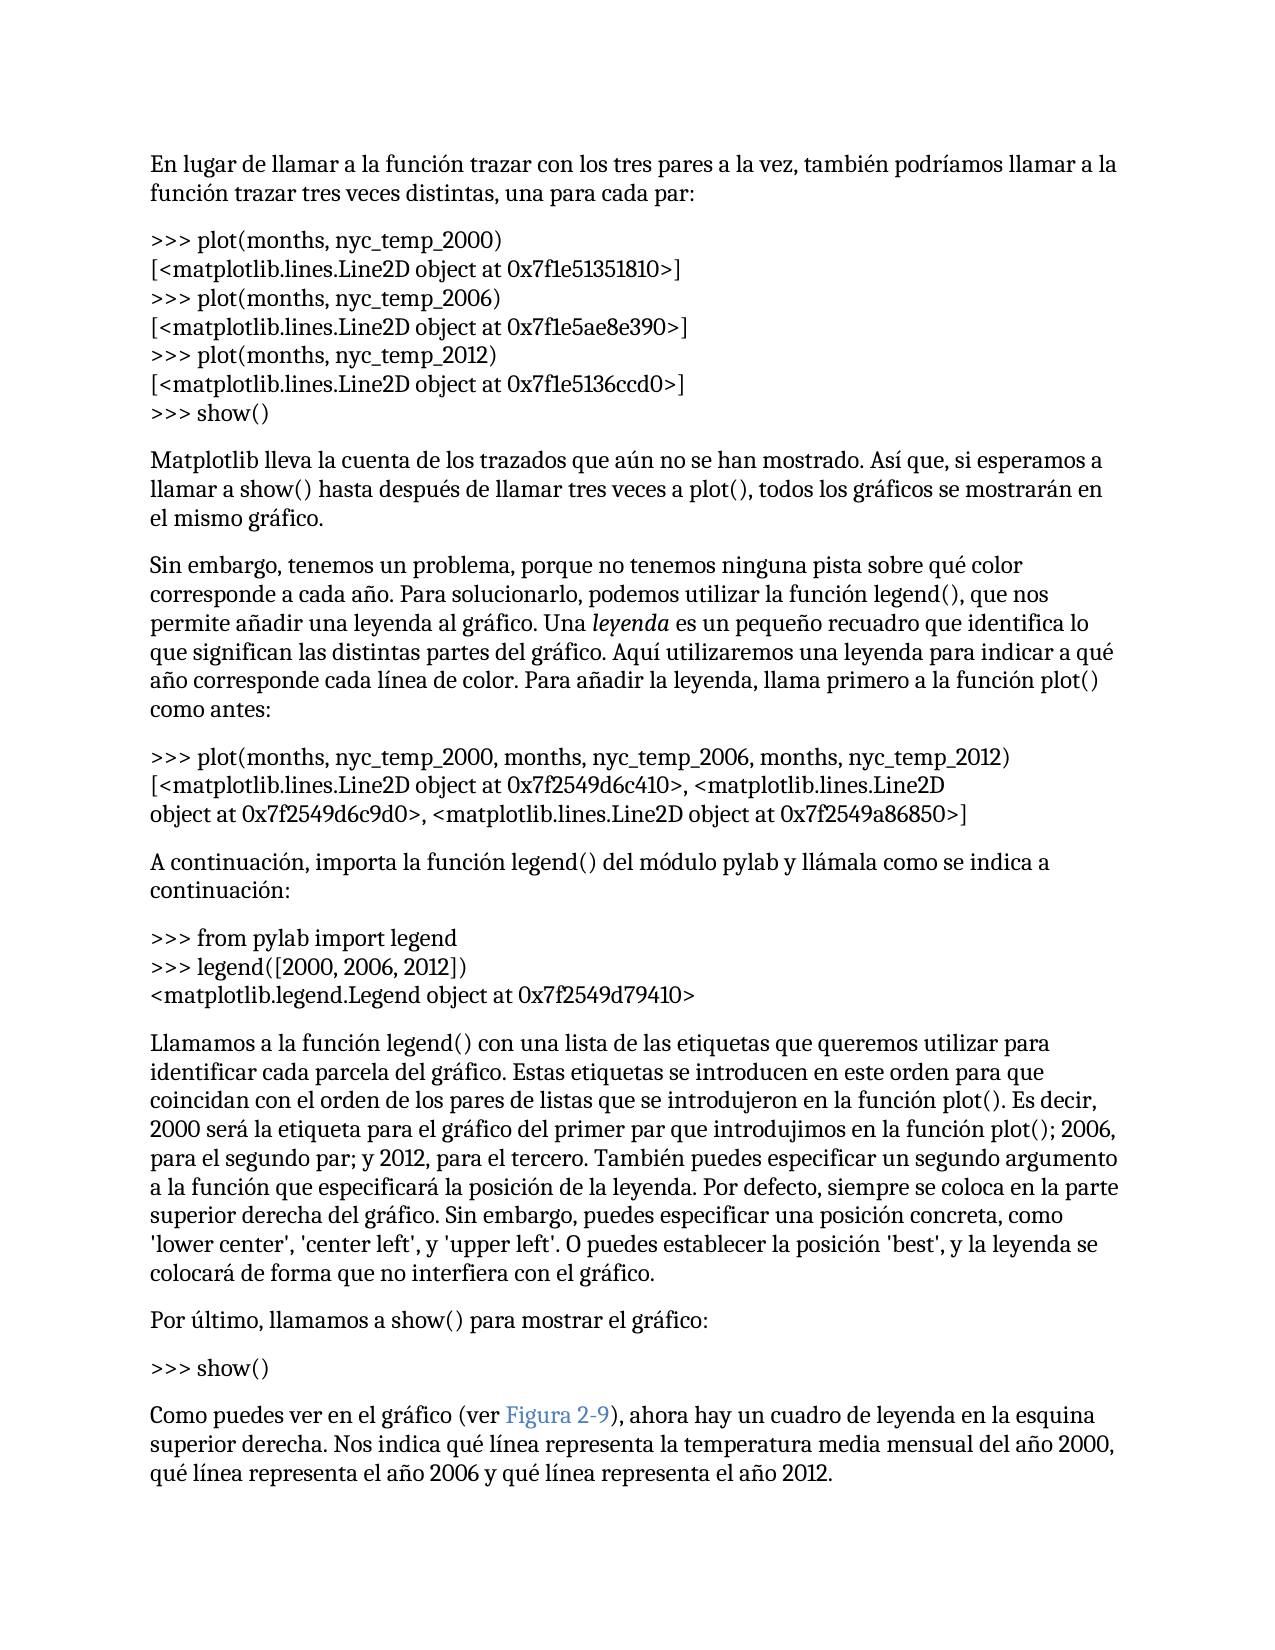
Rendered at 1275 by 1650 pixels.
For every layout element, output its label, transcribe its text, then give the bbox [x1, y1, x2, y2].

text Como puedes ver en el gráfico (ver Figura 2-9), ahora hay un cuadro de leyenda en la esquina superior derecha. Nos indica qué línea representa la temperatura media mensual del año 2000, qué línea representa el año 2006 y qué línea representa el año 2012. [150, 1401, 1125, 1487]
text En lugar de llamar a la función trazar con los tres pares a la vez, también podríamos llamar a la función trazar tres veces distintas, una para cada par: [150, 150, 1125, 207]
text Matplotlib lleva la cuenta de los trazados que aún no se han mostrado. Así que, si esperamos a llamar a show() hasta después de llamar tres veces a plot(), todos los gráficos se mostrarán en el mismo gráfico. [150, 446, 1125, 532]
text Sin embargo, tenemos un problema, porque no tenemos ninguna pista sobre qué color corresponde a cada año. Para solucionarlo, podemos utilizar la función legend(), que nos permite añadir una leyenda al gráfico. Una leyenda es un pequeño recuadro que identifica lo que significan las distintas partes del gráfico. Aquí utilizaremos una leyenda para indicar a qué año corresponde cada línea de color. Para añadir la leyenda, llama primero a la función plot() como antes: [150, 551, 1125, 724]
text >>> plot(months, nyc_temp_2000) [<matplotlib.lines.Line2D object at 0x7f1e51351810>] >>> plot(months, nyc_temp_2006) [<matplotlib.lines.Line2D object at 0x7f1e5ae8e390>] >>> plot(months, nyc_temp_2012) [<matplotlib.lines.Line2D object at 0x7f1e5136ccd0>] >>> show() [150, 226, 1125, 427]
text A continuación, importa la función legend() del módulo pylab y llámala como se indica a continuación: [150, 847, 1125, 905]
text >>> plot(months, nyc_temp_2000, months, nyc_temp_2006, months, nyc_temp_2012) [<matplotlib.lines.Line2D object at 0x7f2549d6c410>, <matplotlib.lines.Line2D object at 0x7f2549d6c9d0>, <matplotlib.lines.Line2D object at 0x7f2549a86850>] [150, 742, 1125, 829]
text >>> from pylab import legend >>> legend([2000, 2006, 2012]) <matplotlib.legend.Legend object at 0x7f2549d79410> [150, 924, 1125, 1010]
text Llamamos a la función legend() con una lista de las etiquetas que queremos utilizar para identificar cada parcela del gráfico. Estas etiquetas se introducen en este orden para que coincidan con el orden de los pares de listas que se introdujeron en la función plot(). Es decir, 2000 será la etiqueta para el gráfico del primer par que introdujimos en la función plot(); 2006, para el segundo par; y 2012, para el tercero. También puedes especificar un segundo argumento a la función que especificará la posición de la leyenda. Por defecto, siempre se coloca en la parte superior derecha del gráfico. Sin embargo, puedes especificar una posición concreta, como 'lower center', 'center left', y 'upper left'. O puedes establecer la posición 'best', y la leyenda se colocará de forma que no interfiera con el gráfico. [150, 1029, 1125, 1287]
text >>> show() [150, 1354, 1125, 1382]
text Por último, llamamos a show() para mostrar el gráfico: [150, 1306, 1125, 1335]
